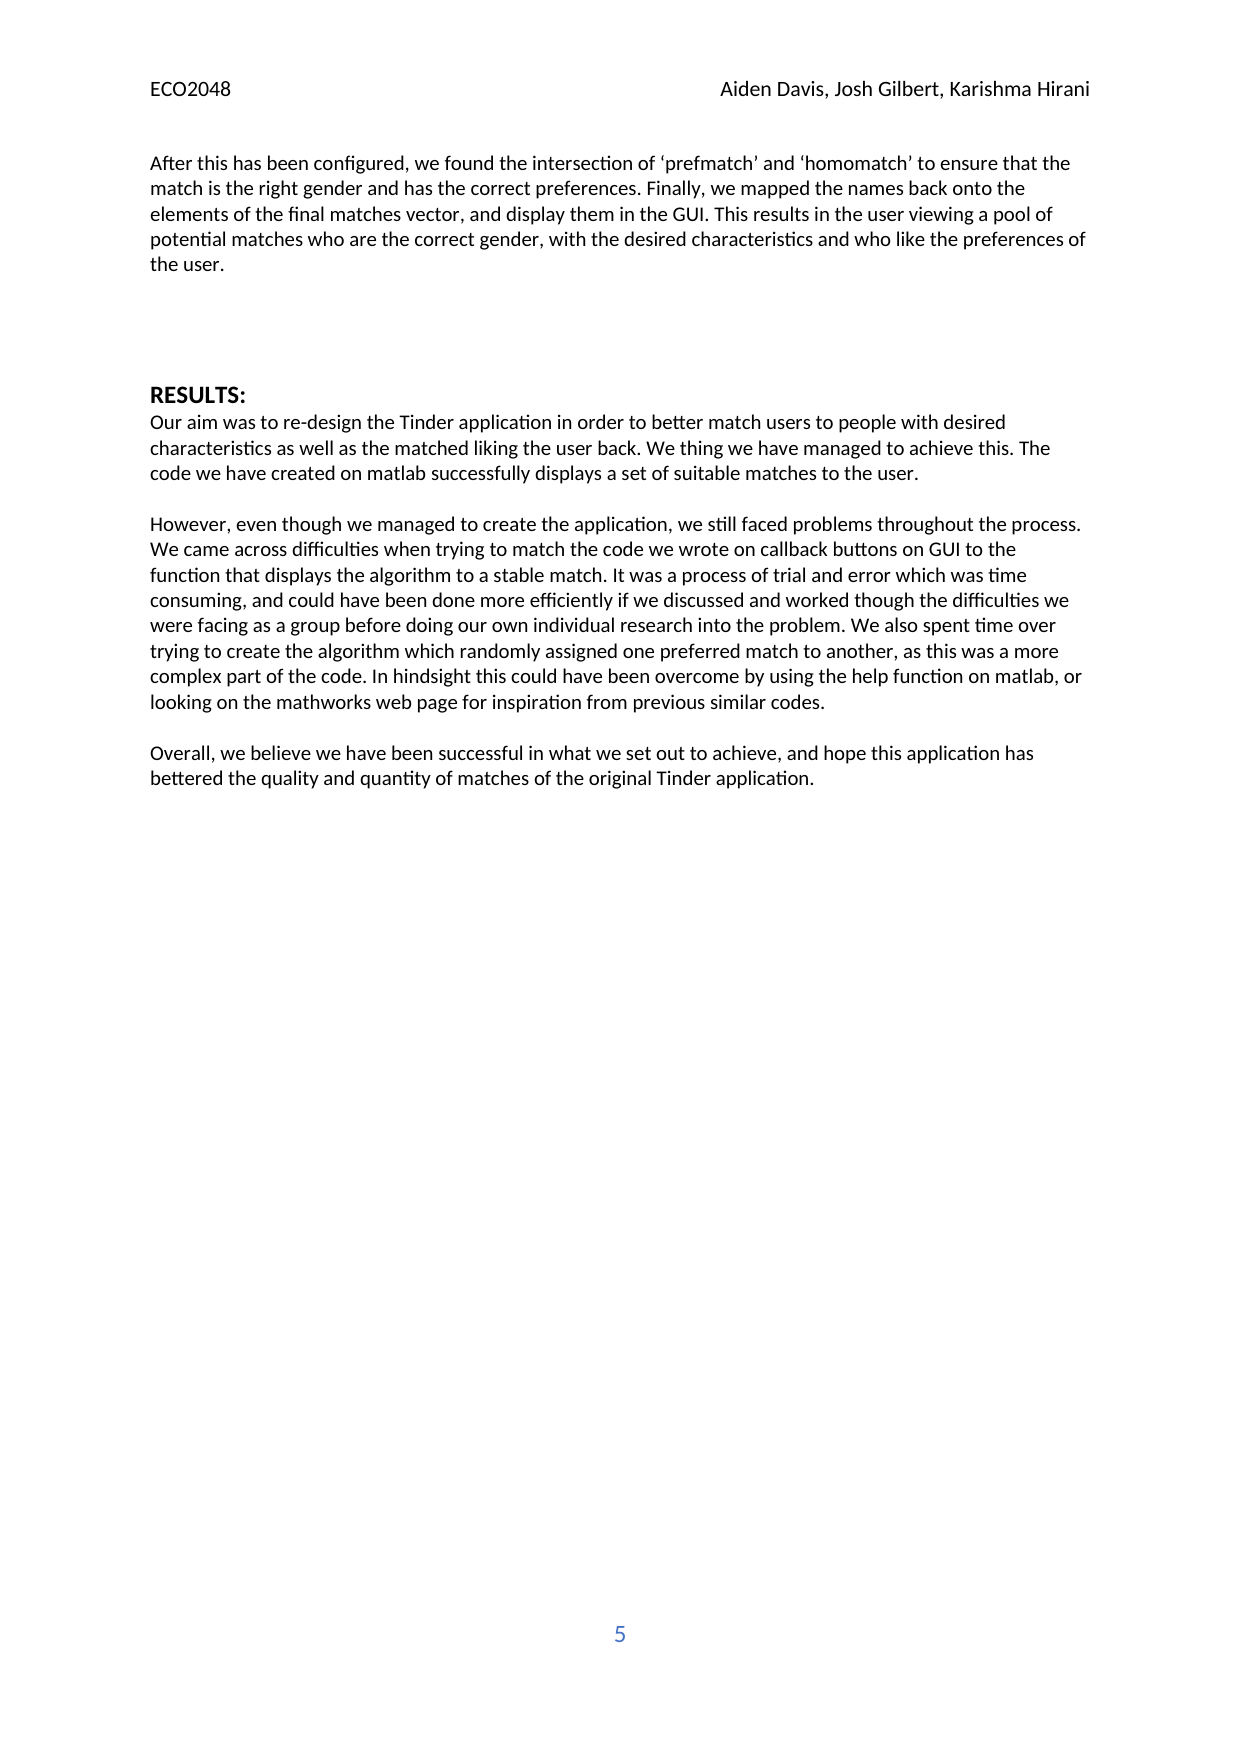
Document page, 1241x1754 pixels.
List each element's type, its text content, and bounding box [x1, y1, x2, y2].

text RESULTS: [150, 379, 1090, 409]
text After this has been configured, we found the intersection of ‘prefmatch’ and ‘homomatch’ to ensure that the match is the right gender and has the correct preferences. Finally, we mapped the names back onto the elements of the final matches vector, and display them in the GUI. This results in the user viewing a pool of potential matches who are the correct gender, with the desired characteristics and who like the preferences of the user. [150, 150, 1090, 277]
text However, even though we managed to create the application, we still faced problems throughout the process. We came across difficulties when trying to match the code we wrote on callback buttons on GUI to the function that displays the algorithm to a stable match. It was a process of trial and error which was time consuming, and could have been done more efficiently if we discussed and worked though the difficulties we were facing as a group before doing our own individual research into the problem. We also spent time over trying to create the algorithm which randomly assigned one preferred match to another, as this was a more complex part of the code. In hindsight this could have been overcome by using the help function on matlab, or looking on the mathworks web page for inspiration from previous similar codes. [150, 511, 1090, 714]
text Overall, we believe we have been successful in what we set out to achieve, and hope this application has bettered the quality and quantity of matches of the original Tinder application. [150, 740, 1090, 791]
text Our aim was to re-design the Tinder application in order to better match users to people with desired characteristics as well as the matched liking the user back. We thing we have managed to achieve this. The code we have created on matlab successfully displays a set of suitable matches to the user. [150, 409, 1090, 486]
